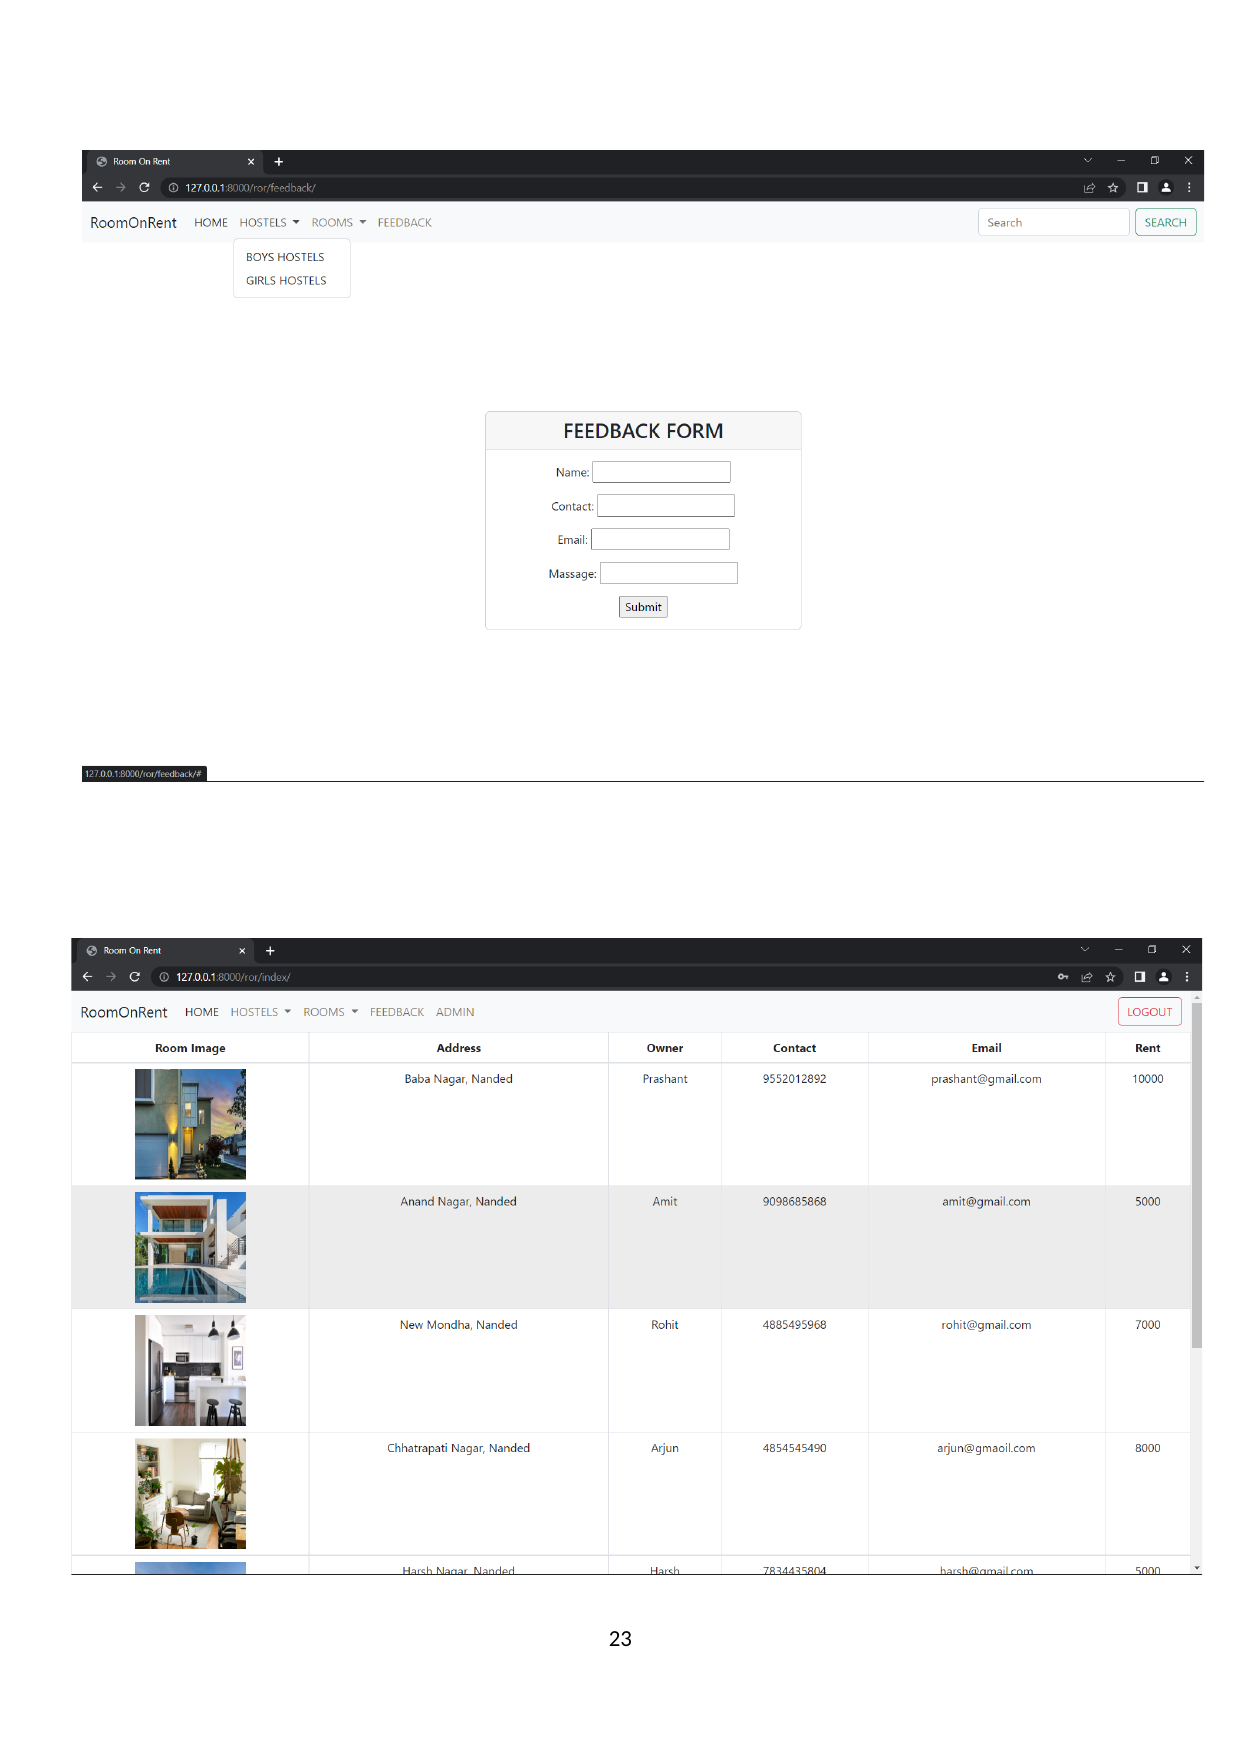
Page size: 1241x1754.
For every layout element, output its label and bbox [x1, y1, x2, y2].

picture [71, 938, 1203, 1575]
picture [82, 150, 1205, 782]
